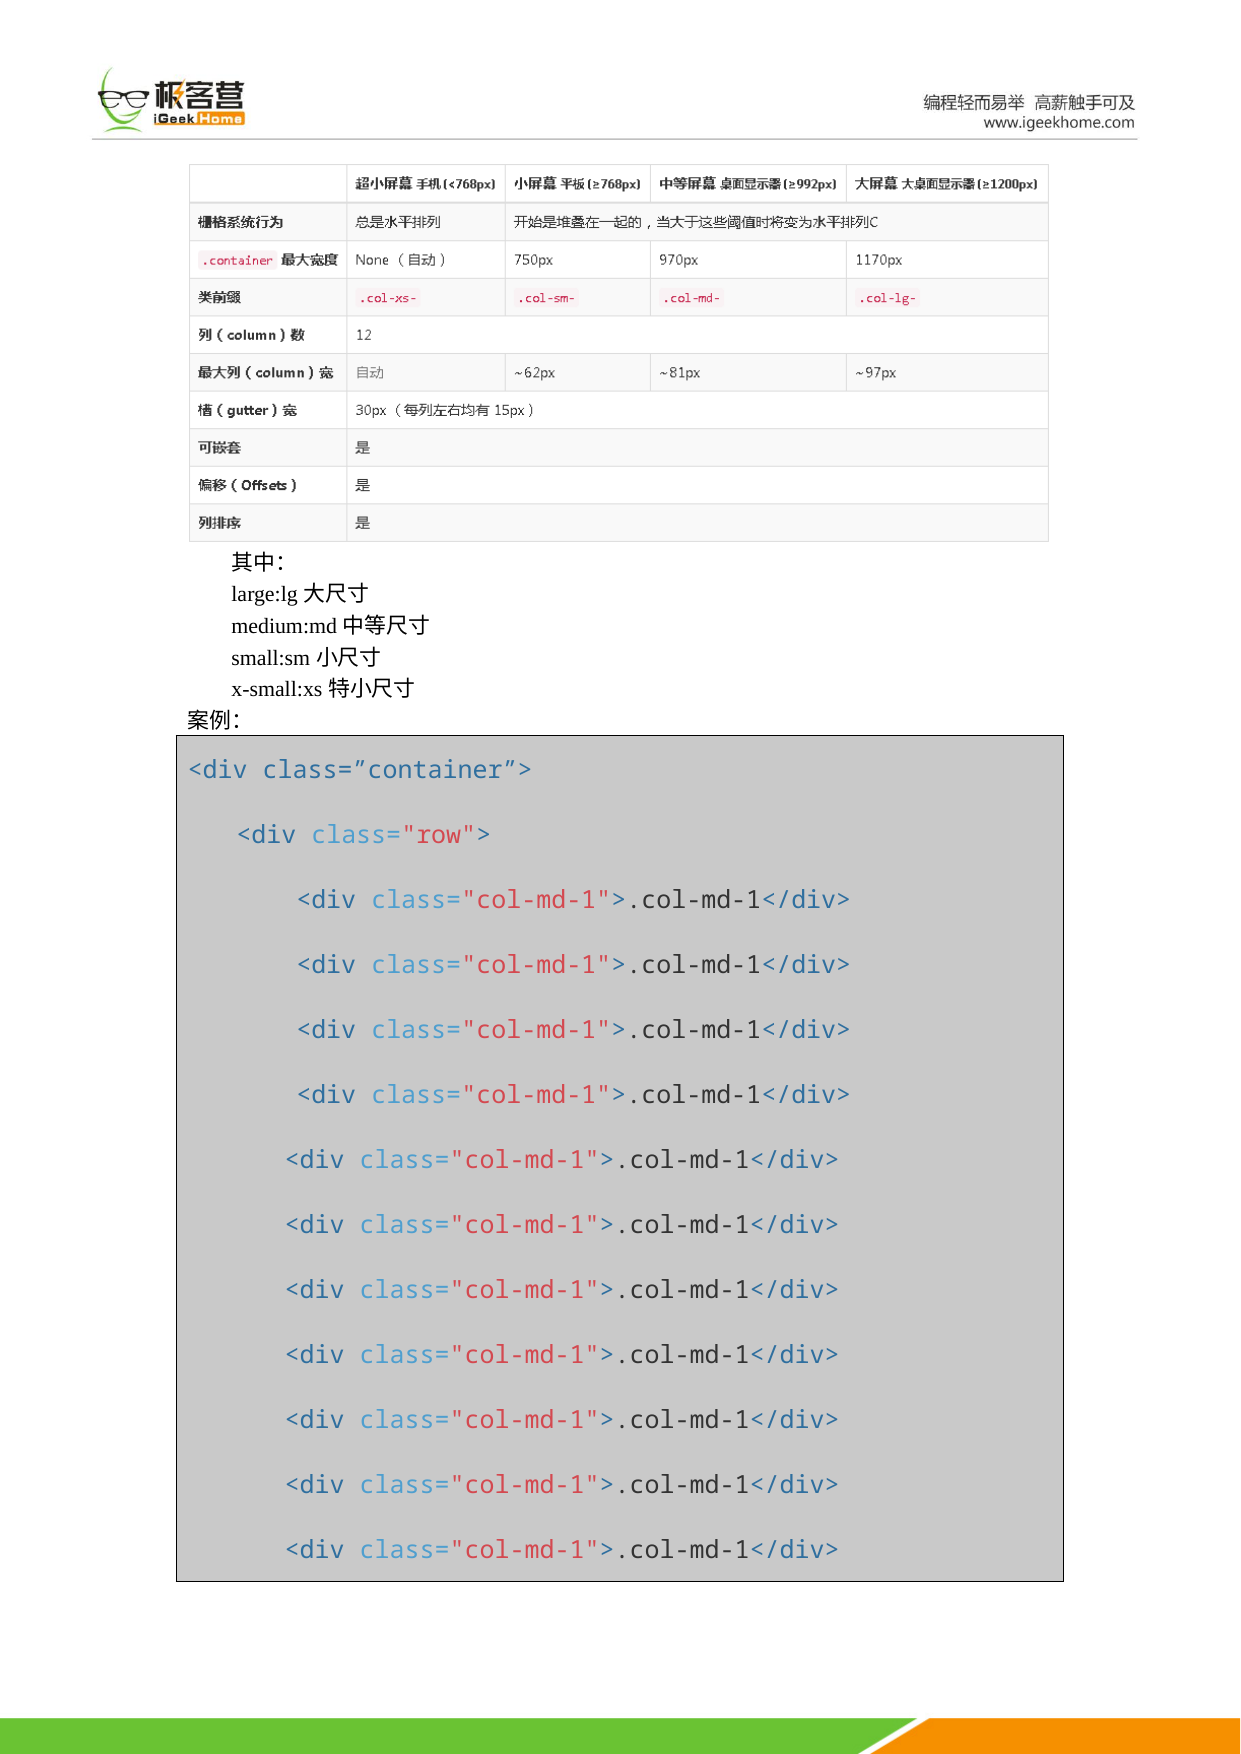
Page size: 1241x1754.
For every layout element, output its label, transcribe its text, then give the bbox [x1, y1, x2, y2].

list medium:md 中等尺寸 [187, 608, 1053, 640]
picture [0, 0, 1241, 147]
picture [188, 162, 1053, 545]
list 其中： [187, 545, 1053, 576]
list 案例： [187, 703, 1053, 735]
list large:lg 大尺寸 [187, 576, 1053, 608]
list small:sm 小尺寸 [187, 640, 1053, 671]
list x-small:xs 特小尺寸 [187, 671, 1053, 703]
picture [0, 1663, 1241, 1754]
